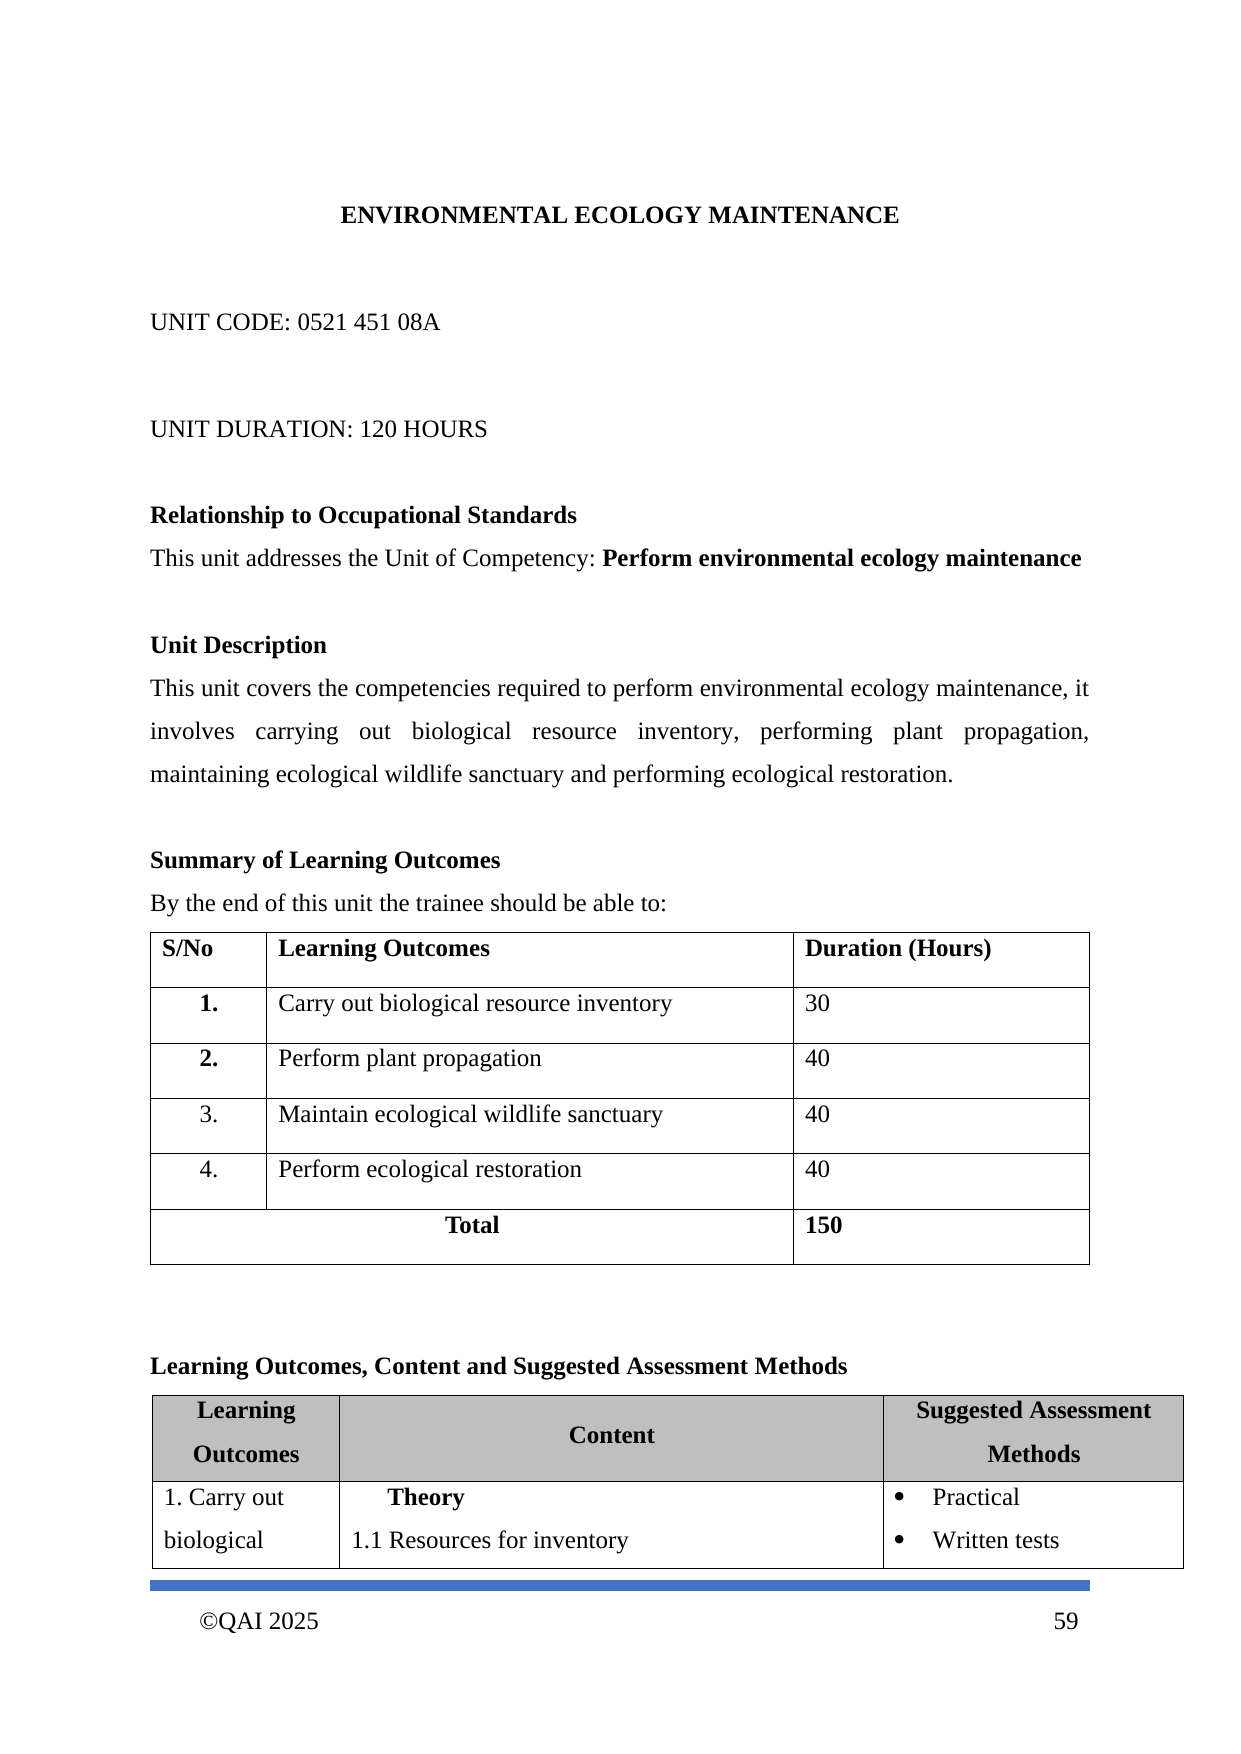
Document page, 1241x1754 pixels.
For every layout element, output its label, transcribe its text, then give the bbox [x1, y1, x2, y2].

text Unit Description [150, 630, 1090, 658]
text This unit addresses the Unit of Competency: Perform environmental ecology maintenance [150, 543, 1090, 572]
table_cell 40 [794, 1099, 1089, 1153]
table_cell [153, 1482, 339, 1568]
table_cell [151, 1044, 266, 1098]
text UNIT CODE: 0521 451 08A [150, 307, 1090, 336]
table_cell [884, 1482, 1183, 1568]
table_cell 30 [794, 988, 1089, 1042]
text Summary of Learning Outcomes [150, 845, 1090, 874]
table_header Suggested Assessment Methods [884, 1396, 1183, 1481]
text Relationship to Occupational Standards [150, 500, 1090, 529]
table_cell Carry out biological resource inventory [267, 988, 793, 1042]
table_header Duration (Hours) [794, 933, 1089, 987]
table_cell 40 [794, 1154, 1089, 1209]
text UNIT DURATION: 120 HOURS [150, 414, 1090, 443]
table_cell [151, 1099, 266, 1153]
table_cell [340, 1482, 883, 1568]
table_cell 40 [794, 1044, 1089, 1098]
text Learning Outcomes, Content and Suggested Assessment Methods [150, 1351, 1090, 1380]
text By the end of this unit the trainee should be able to: [150, 888, 1090, 917]
table_cell Perform ecological restoration [267, 1154, 793, 1209]
table_cell Total [151, 1210, 793, 1264]
subtitle ENVIRONMENTAL ECOLOGY MAINTENANCE [150, 200, 1090, 229]
table_header Learning Outcomes [267, 933, 793, 987]
table_cell [151, 1154, 266, 1209]
text This unit covers the competencies required to perform environmental ecology maintenance, it involves carrying out biological resource inventory, performing plant propagation, maintaining ecological wildlife sanctuary and performing ecological restoration. [150, 673, 1090, 788]
table_cell [151, 988, 266, 1042]
table_cell Perform plant propagation [267, 1044, 793, 1098]
table_cell 150 [794, 1210, 1089, 1264]
table_cell Maintain ecological wildlife sanctuary [267, 1099, 793, 1153]
table_header S/No [151, 933, 266, 987]
table_header Content [340, 1396, 883, 1481]
table_header Learning Outcomes [153, 1396, 339, 1481]
